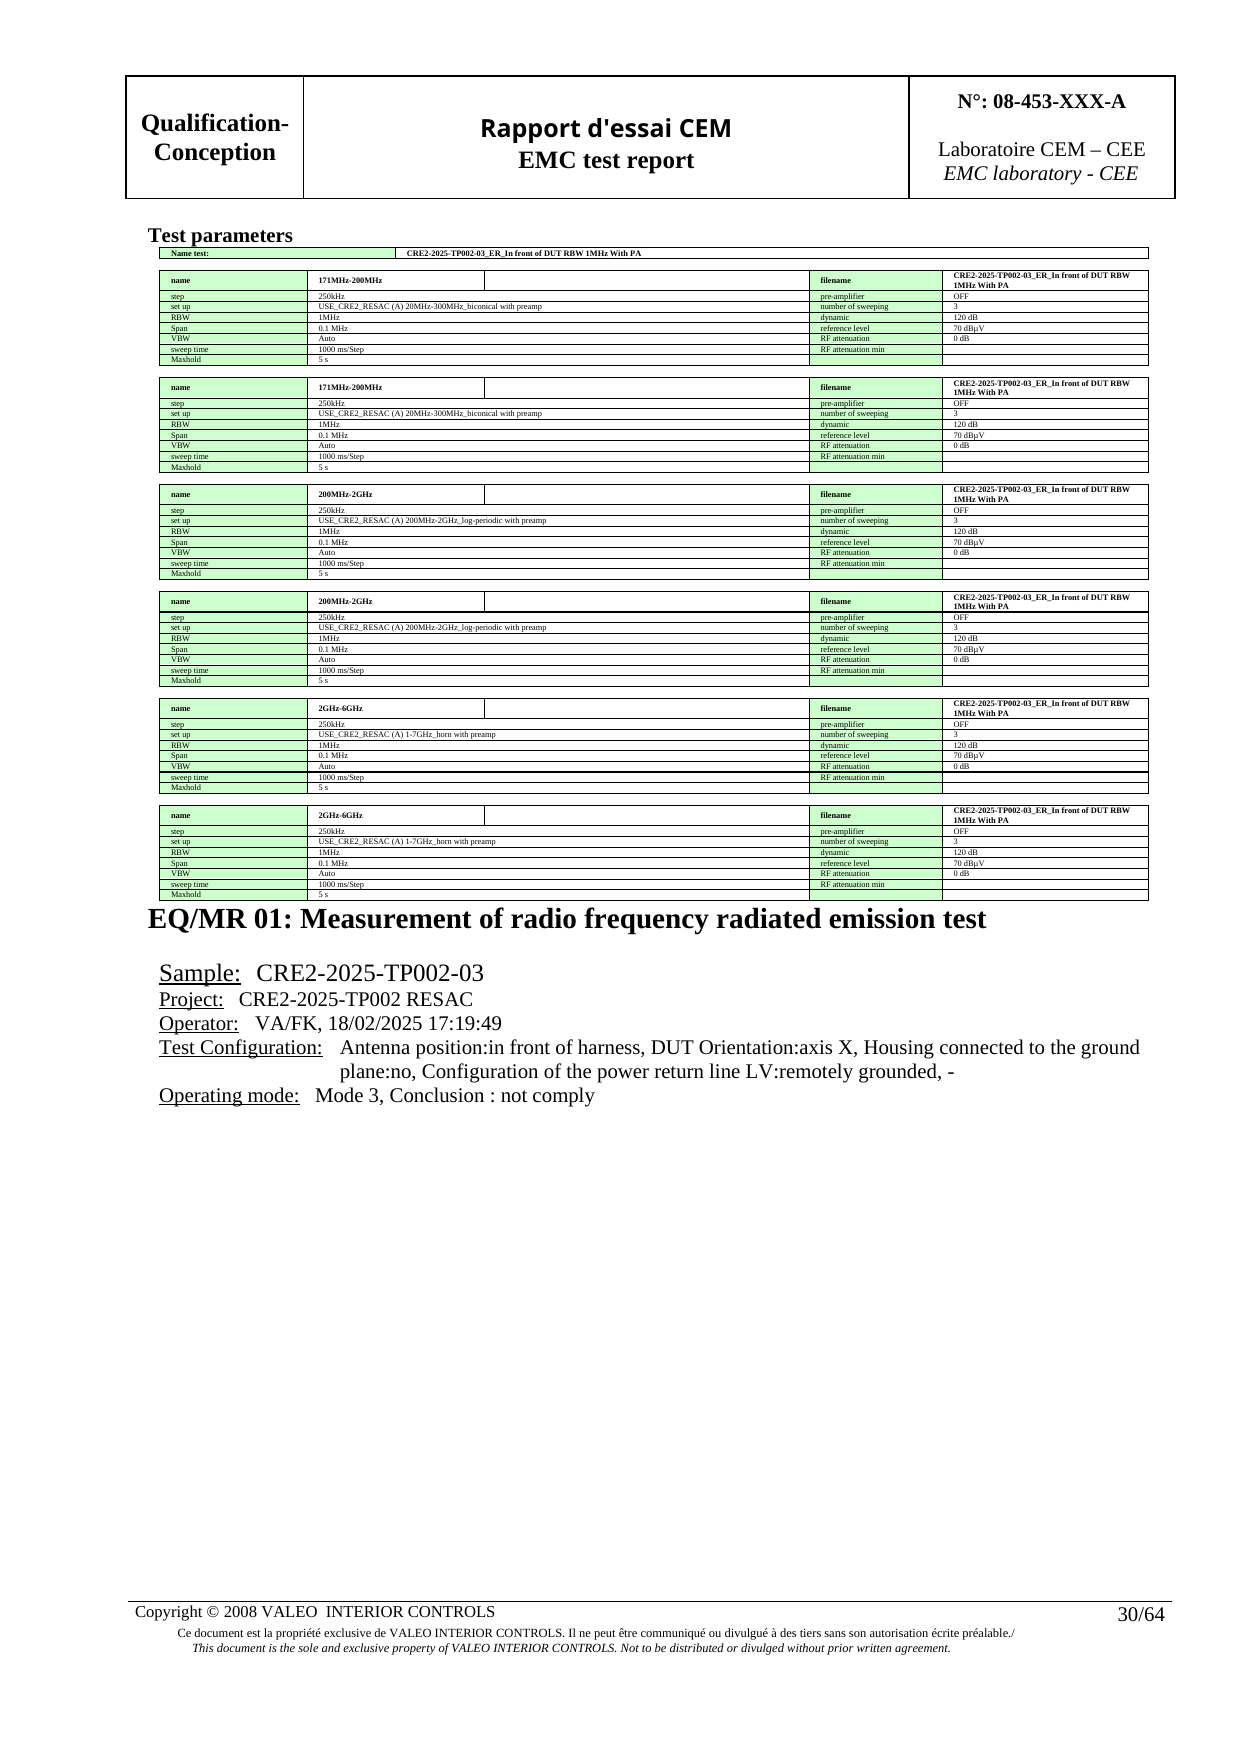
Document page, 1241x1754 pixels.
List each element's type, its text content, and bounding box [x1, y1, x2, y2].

table_header CRE2-2025-TP002-03_ER_In front of DUT RBW 1MHz With PA [943, 592, 1148, 611]
table_cell [943, 462, 1148, 472]
table_header 200MHz-2GHz [308, 592, 484, 611]
table_header [485, 806, 809, 825]
table_cell [810, 355, 942, 365]
table_header CRE2-2025-TP002-03_ER_In front of DUT RBW 1MHz With PA [943, 271, 1148, 290]
table_cell Mode 3, Conclusion : not comply [304, 1083, 1199, 1107]
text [148, 223, 1152, 247]
table_cell [810, 569, 942, 579]
table_header 2GHz-6GHz [308, 699, 484, 718]
table_header 171MHz-200MHz [308, 271, 484, 290]
table_cell [943, 676, 1148, 686]
table_header [485, 699, 809, 718]
table_header name [160, 271, 307, 290]
table_header filename [810, 699, 942, 718]
table_header 171MHz-200MHz [308, 378, 484, 397]
table_cell Operator: [148, 1011, 243, 1035]
table_header 200MHz-2GHz [308, 485, 484, 504]
table_header filename [810, 806, 942, 825]
table_cell CRE2-2025-TP002 RESAC [228, 987, 1199, 1011]
table_header name [160, 592, 307, 611]
table_header CRE2-2025-TP002-03_ER_In front of DUT RBW 1MHz With PA [943, 699, 1148, 718]
table_header name [160, 806, 307, 825]
table_header CRE2-2025-TP002-03 [245, 958, 1199, 987]
table_cell [810, 462, 942, 472]
text EQ/MR 01: Measurement of radio frequency radiated emission test [148, 901, 1152, 934]
table_cell [943, 783, 1148, 793]
table_cell [943, 355, 1148, 365]
table_cell VA/FK, 18/02/2025 17:19:49 [244, 1011, 1199, 1035]
table_cell [810, 890, 942, 900]
table_header [485, 378, 809, 397]
table_cell Antenna position:in front of harness, DUT Orientation:axis X, Housing connected to the ground plane:no, Configuration of the power return line LV:remotely grounded, - [328, 1035, 1199, 1083]
table_cell [943, 559, 1148, 568]
table_cell [943, 890, 1148, 900]
table_header [485, 271, 809, 290]
table_header CRE2-2025-TP002-03_ER_In front of DUT RBW 1MHz With PA [943, 485, 1148, 504]
table_cell [810, 676, 942, 686]
table_header [485, 592, 809, 611]
table_header name [160, 485, 307, 504]
table_header filename [810, 378, 942, 397]
table_cell [943, 880, 1148, 889]
table_header Sample: [148, 958, 245, 987]
table_header CRE2-2025-TP002-03_ER_In front of DUT RBW 1MHz With PA [943, 378, 1148, 397]
table_header filename [810, 271, 942, 290]
table_cell Operating mode: [148, 1083, 303, 1107]
table_header filename [810, 592, 942, 611]
table_header 2GHz-6GHz [308, 806, 484, 825]
table_header name [160, 378, 307, 397]
table_header name [160, 699, 307, 718]
table_cell Test Configuration: [148, 1035, 328, 1083]
table_cell [943, 569, 1148, 579]
table_cell [810, 783, 942, 793]
table_header filename [810, 485, 942, 504]
table_cell Project: [148, 987, 227, 1011]
table_header [485, 485, 809, 504]
table_cell [943, 773, 1148, 782]
table_cell [943, 666, 1148, 675]
table_header CRE2-2025-TP002-03_ER_In front of DUT RBW 1MHz With PA [943, 806, 1148, 825]
table_cell [943, 345, 1148, 354]
table_cell [943, 452, 1148, 461]
